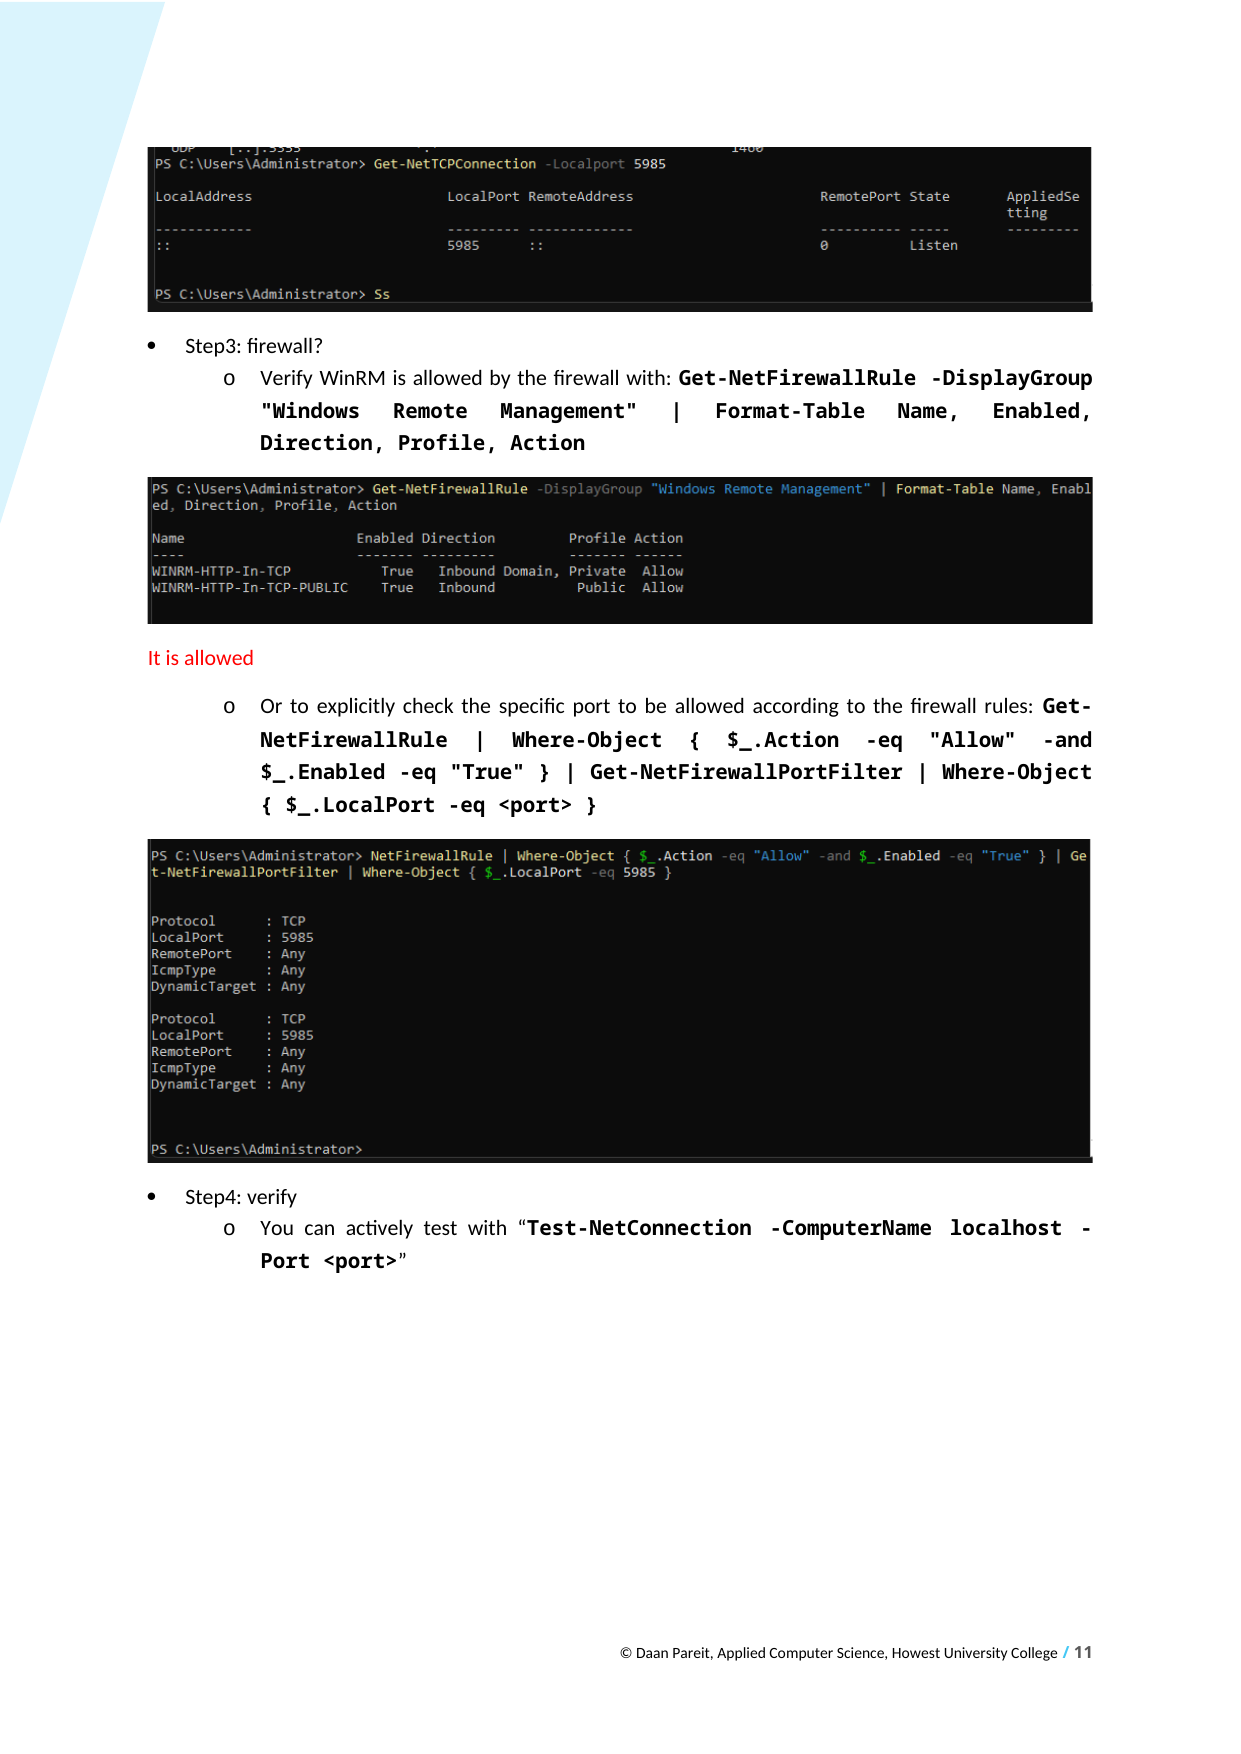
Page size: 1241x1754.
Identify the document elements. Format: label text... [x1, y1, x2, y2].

picture [147, 839, 1093, 1163]
picture [147, 477, 1093, 624]
picture [147, 147, 1093, 312]
list You can actively test with “Test-NetConnection -ComputerName localhost -Port <port>” [223, 1213, 1093, 1275]
list Step4: verify [148, 1183, 1093, 1209]
list Step3: firewall? [148, 332, 1093, 359]
list Verify WinRM is allowed by the firewall with: Get-NetFirewallRule -DisplayGroup "Windows Remote Management" | Format-Table Name, Enabled, Direction, Profile, Action [223, 363, 1093, 457]
list Or to explicitly check the specific port to be allowed according to the firewall rules: Get-NetFirewallRule | Where-Object { $_.Action -eq "Allow" -and $_.Enabled -eq "True" } | Get-NetFirewallPortFilter | Where-Object { $_.LocalPort -eq <port> } [223, 692, 1093, 818]
text It is allowed [148, 644, 1093, 671]
